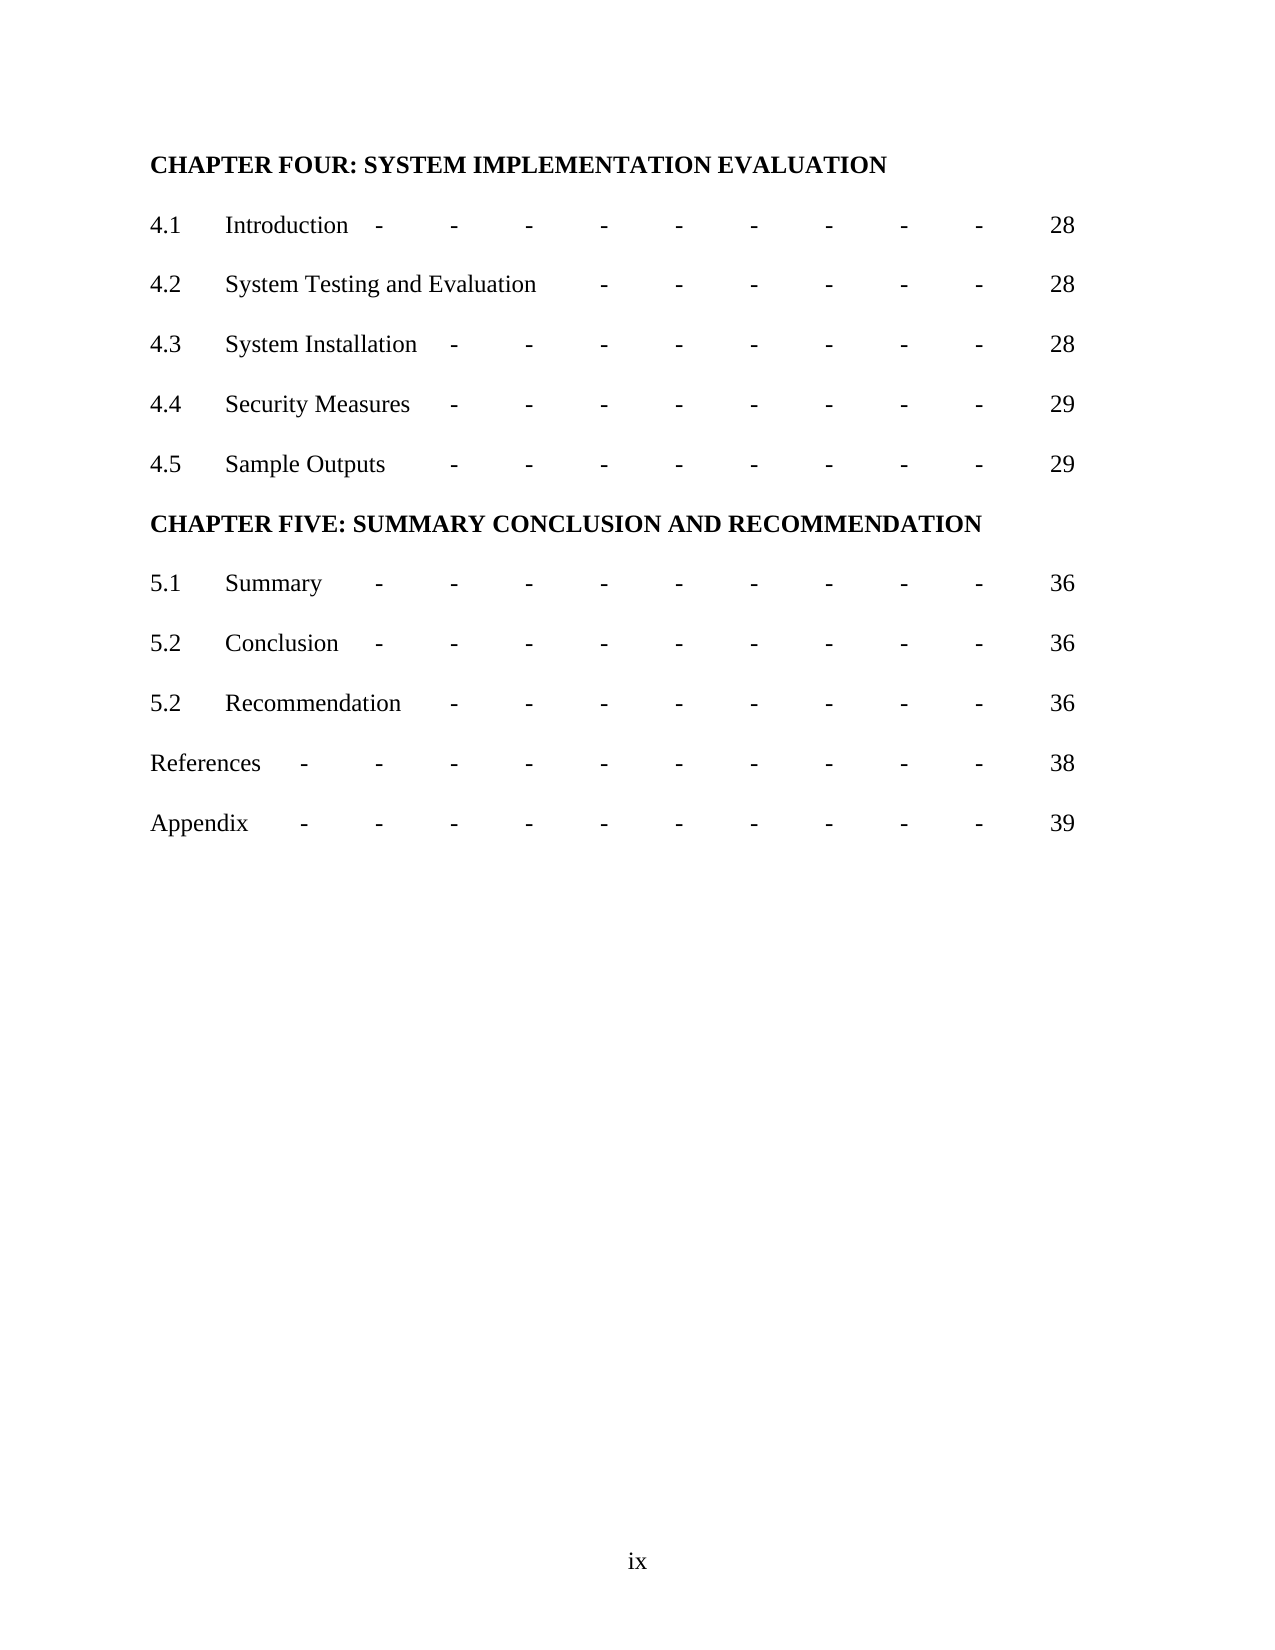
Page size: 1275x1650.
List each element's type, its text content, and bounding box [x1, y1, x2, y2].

text 5.1 Summary - - - - - - - - - 36 [150, 568, 1125, 597]
text 5.2 Recommendation - - - - - - - - 36 [150, 688, 1125, 717]
text 4.1 Introduction - - - - - - - - - 28 [150, 210, 1125, 238]
text CHAPTER FIVE: SUMMARY CONCLUSION AND RECOMMENDATION [150, 509, 1125, 537]
text 4.4 Security Measures - - - - - - - - 29 [150, 389, 1125, 418]
text 4.3 System Installation - - - - - - - - 28 [150, 329, 1125, 358]
text CHAPTER FOUR: SYSTEM IMPLEMENTATION EVALUATION [150, 150, 1125, 179]
text References - - - - - - - - - - 38 [150, 748, 1125, 777]
text 4.5 Sample Outputs - - - - - - - - 29 [150, 449, 1125, 478]
text 5.2 Conclusion - - - - - - - - - 36 [150, 628, 1125, 657]
text 4.2 System Testing and Evaluation - - - - - - 28 [150, 269, 1125, 298]
text Appendix - - - - - - - - - - 39 [150, 808, 1125, 836]
